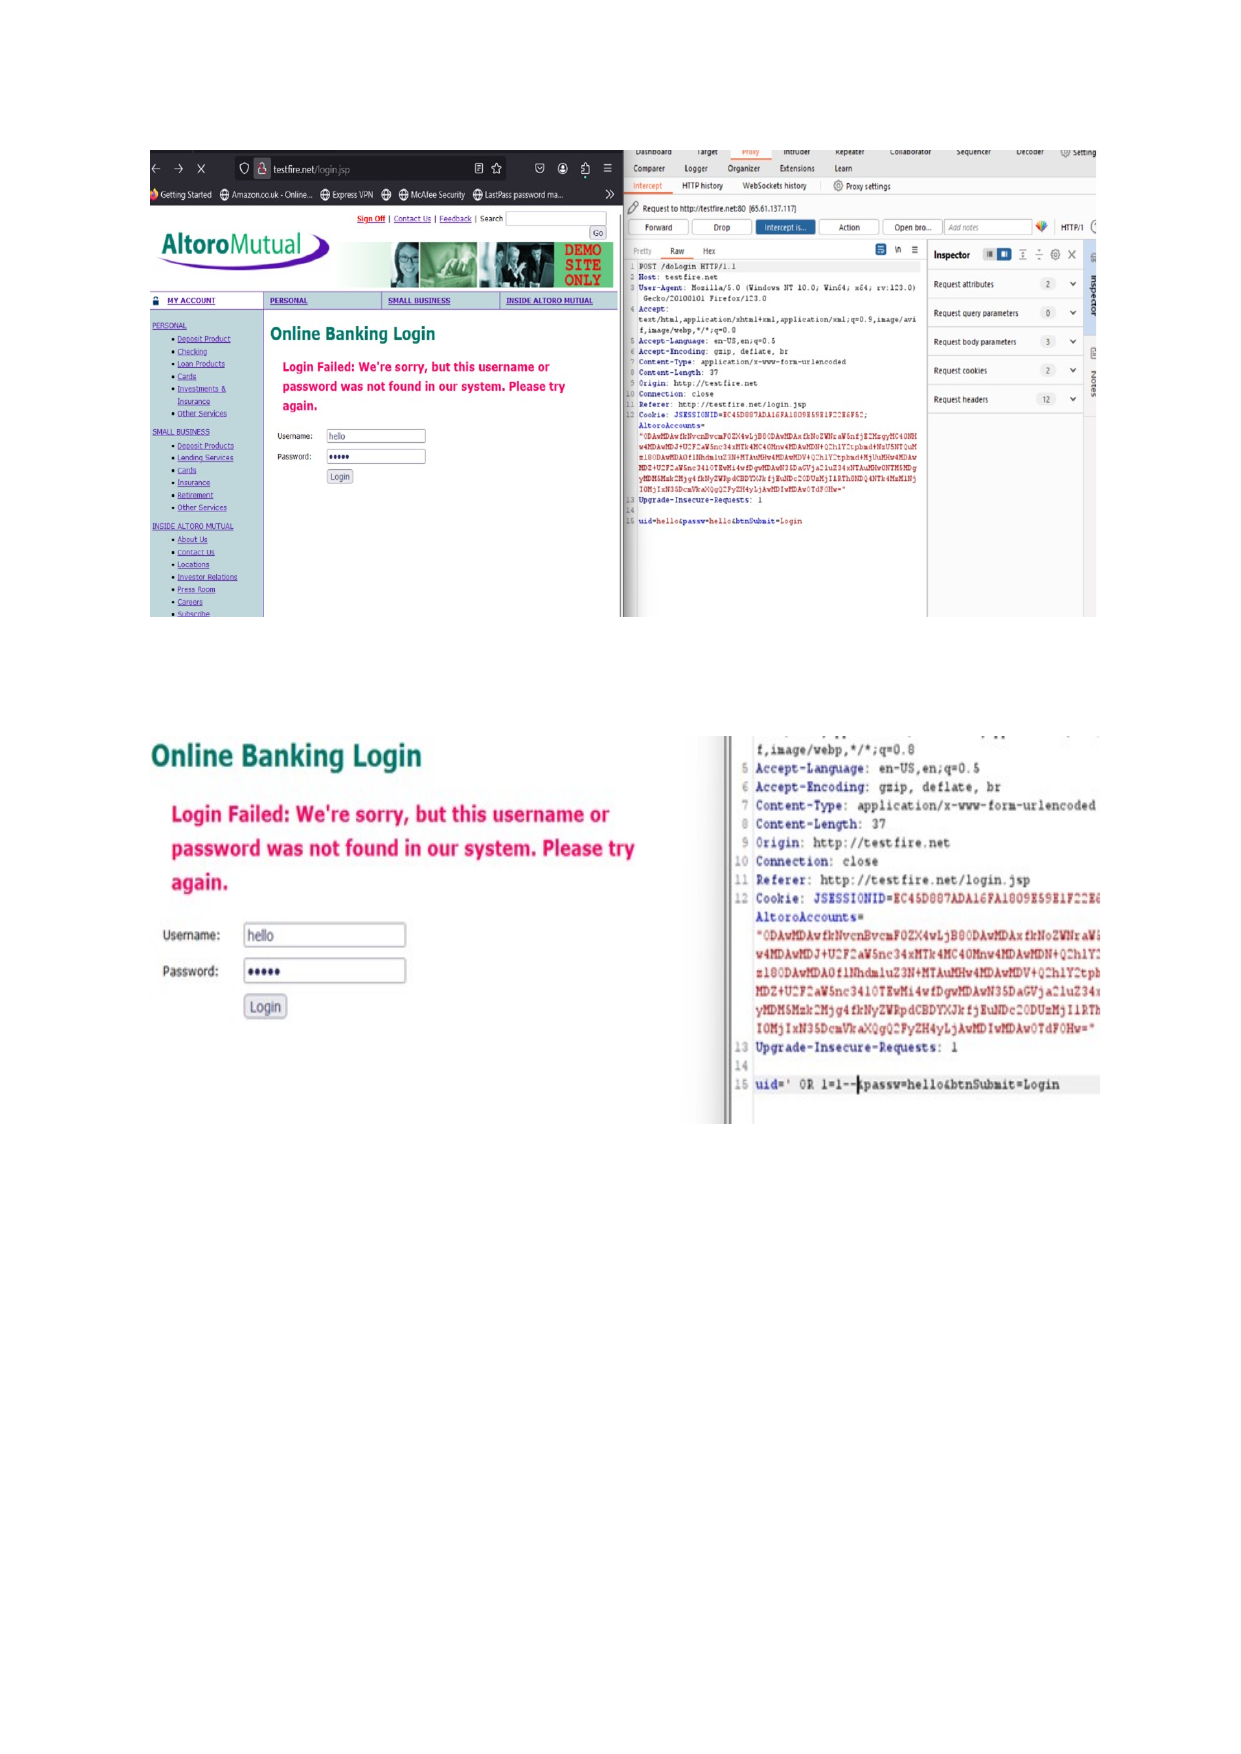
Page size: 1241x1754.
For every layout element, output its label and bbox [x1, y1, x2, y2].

picture [150, 736, 1100, 1124]
picture [150, 150, 1097, 617]
